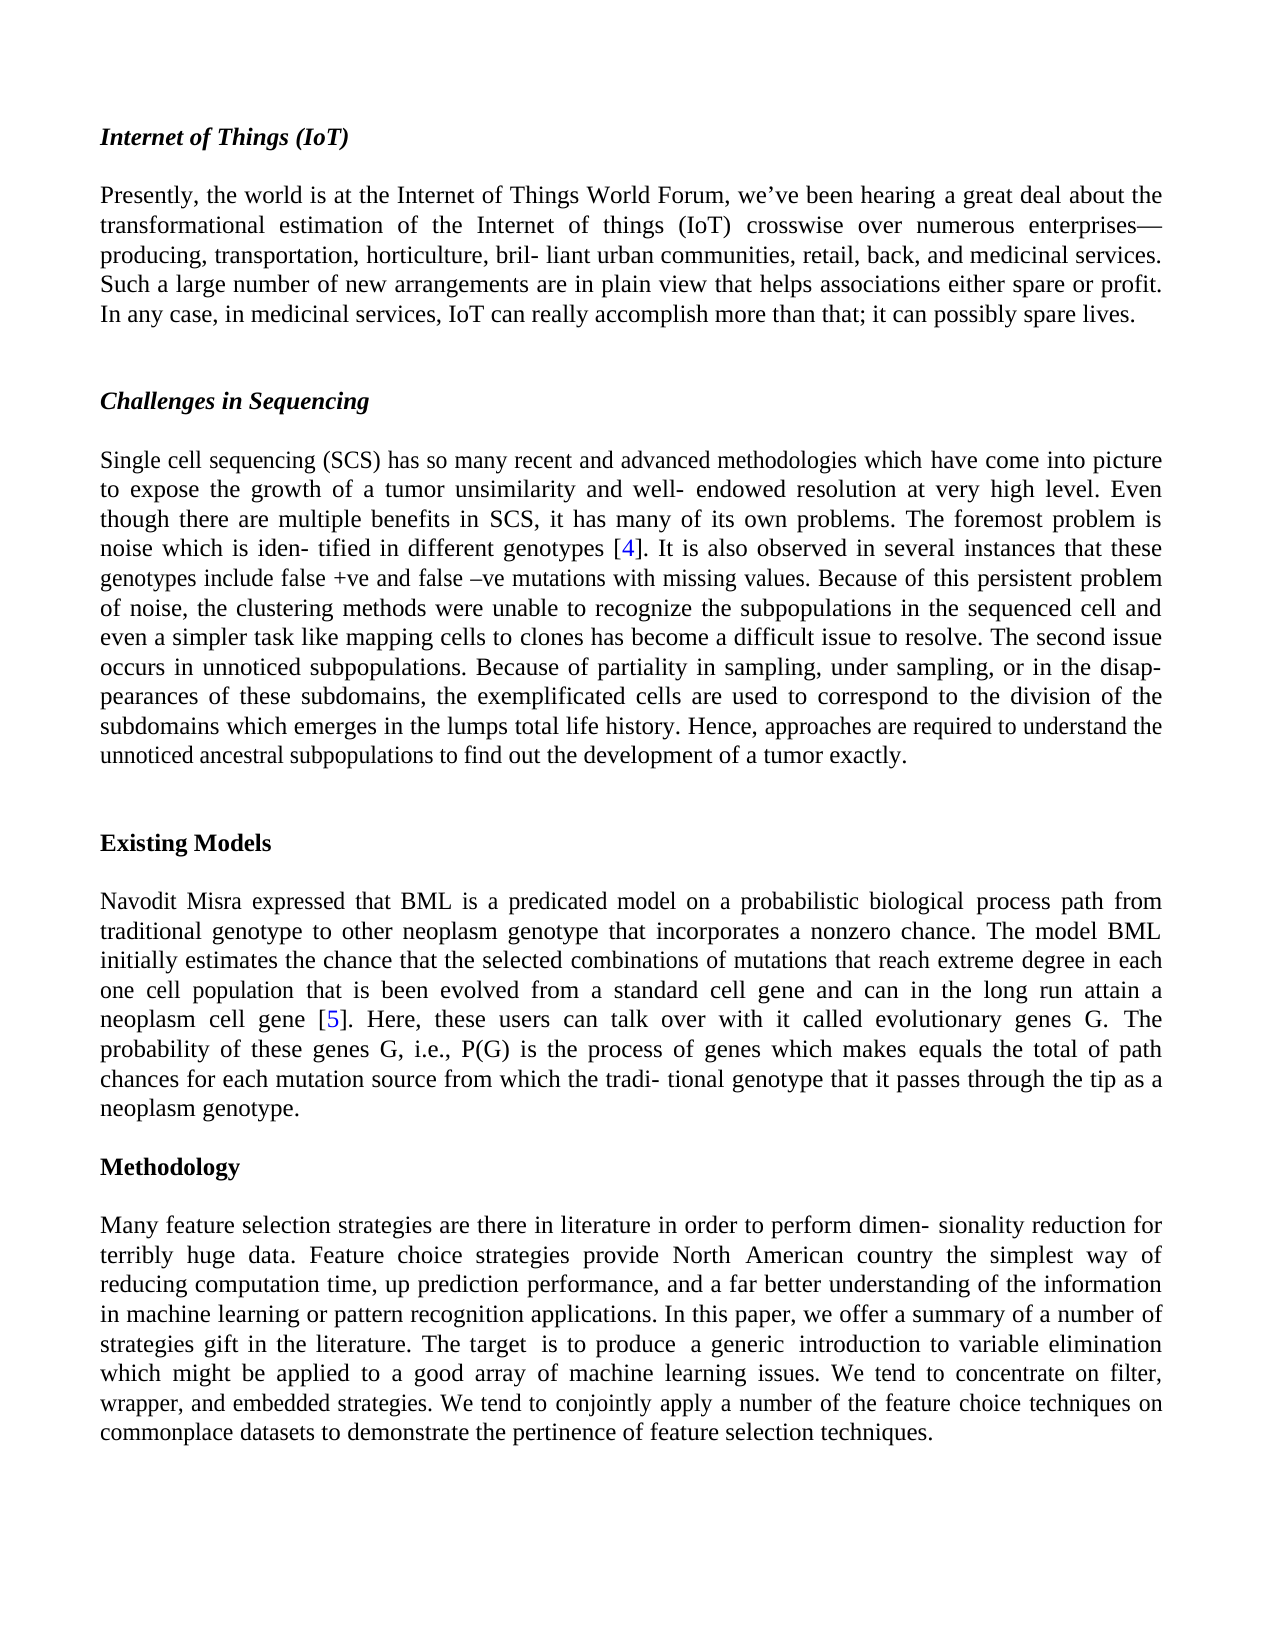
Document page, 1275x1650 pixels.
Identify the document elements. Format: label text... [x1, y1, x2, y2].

subtitle Challenges in Sequencing [27, 386, 1175, 415]
subtitle Internet of Things (IoT) [27, 122, 1175, 151]
text Many feature selection strategies are there in literature in order to perform dimen- sionality reduction for terribly huge data. Feature choice strategies provide North American country the simplest way of reducing computation time, up prediction performance, and a far better understanding of the information in machine learning or pattern recognition applications. In this paper, we offer a summary of a number of strategies gift in the literature. The target is to produce a generic introduction to variable elimination which might be applied to a good array of machine learning issues. We tend to concentrate on filter, wrapper, and embedded strategies. We tend to conjointly apply a number of the feature choice techniques on commonplace datasets to demonstrate the pertinence of feature selection techniques. [100, 1210, 1162, 1446]
text Single cell sequencing (SCS) has so many recent and advanced methodologies which have come into picture to expose the growth of a tumor unsimilarity and well- endowed resolution at very high level. Even though there are multiple benefits in SCS, it has many of its own problems. The foremost problem is noise which is iden- tified in different genotypes [4]. It is also observed in several instances that these genotypes include false +ve and false –ve mutations with missing values. Because of this persistent problem of noise, the clustering methods were unable to recognize the subpopulations in the sequenced cell and even a simpler task like mapping cells to clones has become a difficult issue to resolve. The second issue occurs in unnoticed subpopulations. Because of partiality in sampling, under sampling, or in the disap- pearances of these subdomains, the exemplificated cells are used to correspond to the division of the subdomains which emerges in the lumps total life history. Hence, approaches are required to understand the unnoticed ancestral subpopulations to find out the development of a tumor exactly. [100, 445, 1162, 769]
text Presently, the world is at the Internet of Things World Forum, we’ve been hearing a great deal about the transformational estimation of the Internet of things (IoT) crosswise over numerous enterprises—producing, transportation, horticulture, bril- liant urban communities, retail, back, and medicinal services. Such a large number of new arrangements are in plain view that helps associations either spare or profit. In any case, in medicinal services, IoT can really accomplish more than that; it can possibly spare lives. [100, 181, 1162, 328]
text Navodit Misra expressed that BML is a predicated model on a probabilistic biological process path from traditional genotype to other neoplasm genotype that incorporates a nonzero chance. The model BML initially estimates the chance that the selected combinations of mutations that reach extreme degree in each one cell population that is been evolved from a standard cell gene and can in the long run attain a neoplasm cell gene [5]. Here, these users can talk over with it called evolutionary genes G. The probability of these genes G, i.e., P(G) is the process of genes which makes equals the total of path chances for each mutation source from which the tradi- tional genotype that it passes through the tip as a neoplasm genotype. [100, 886, 1162, 1122]
subtitle Existing Models [46, 828, 1175, 857]
subtitle Methodology [46, 1152, 1175, 1181]
